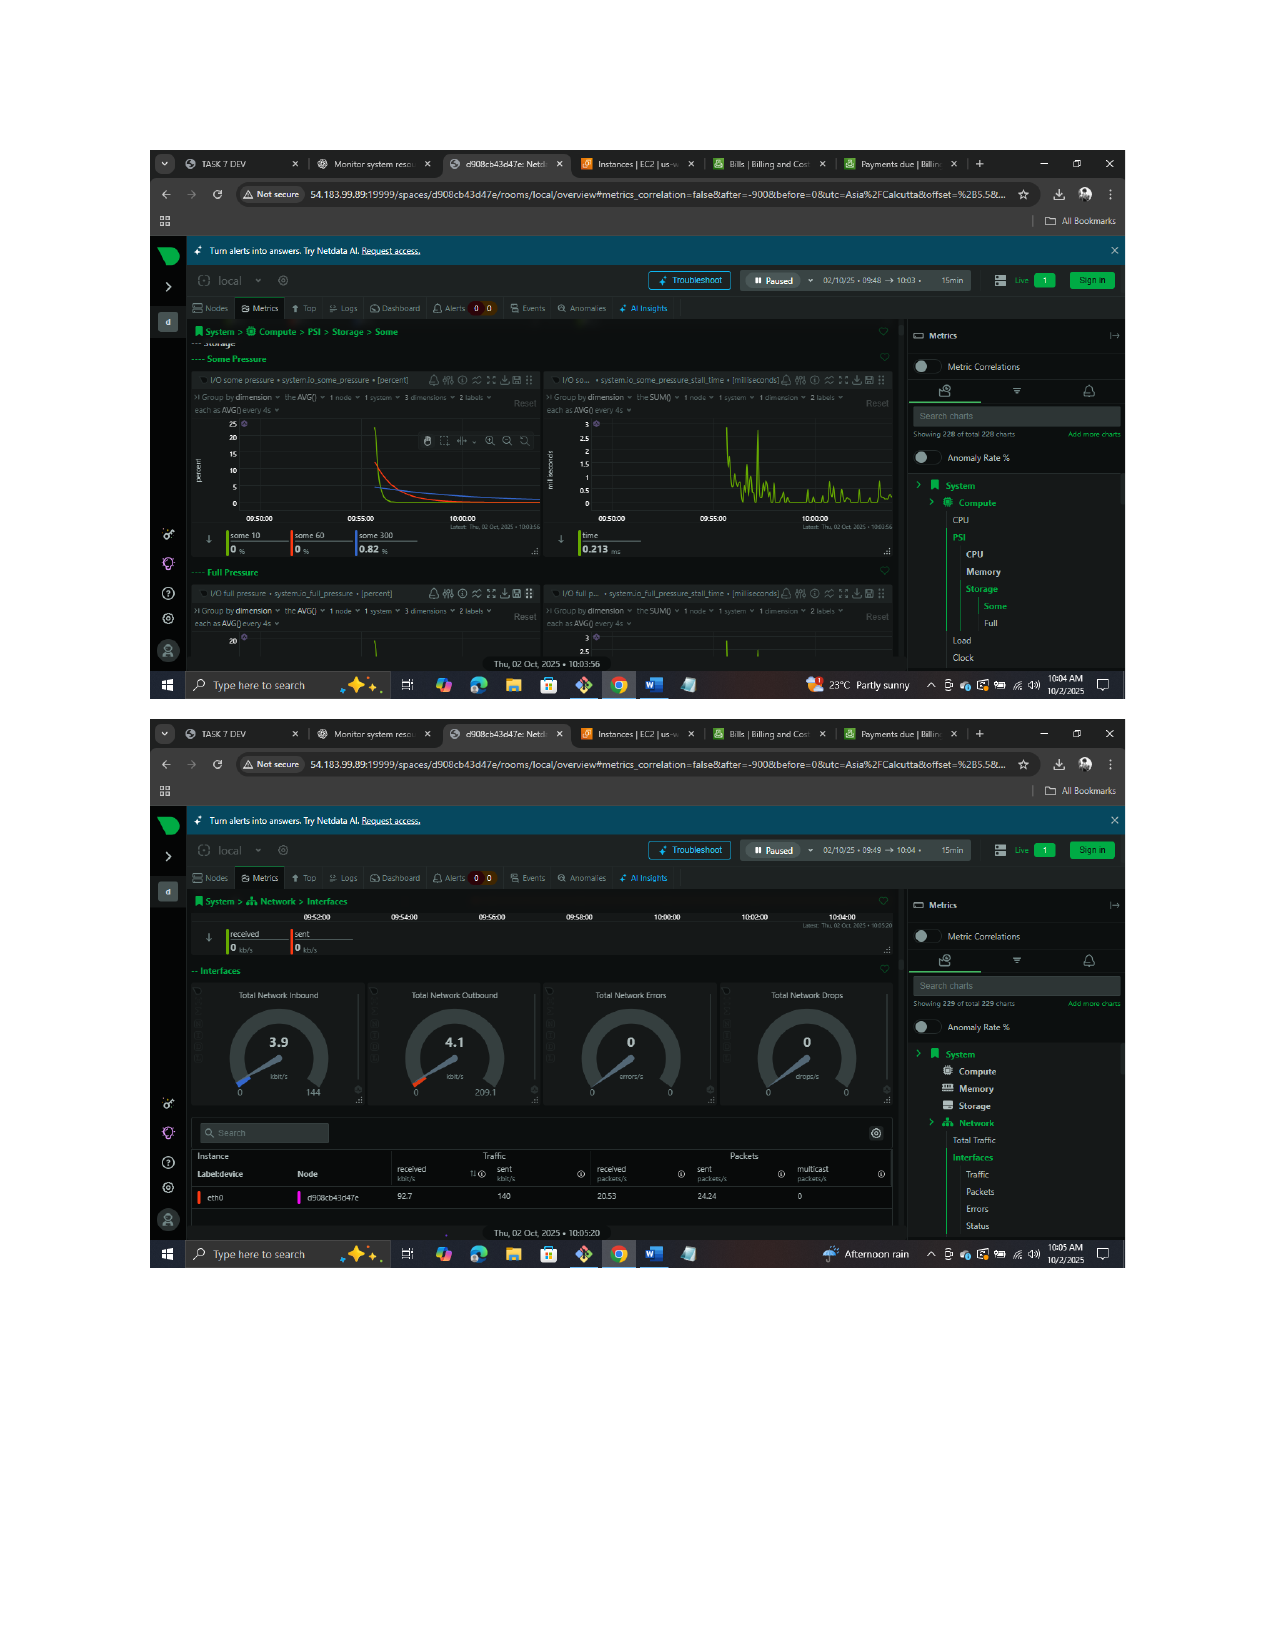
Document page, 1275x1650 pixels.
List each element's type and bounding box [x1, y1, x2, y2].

picture [150, 719, 1125, 1268]
picture [150, 150, 1125, 699]
